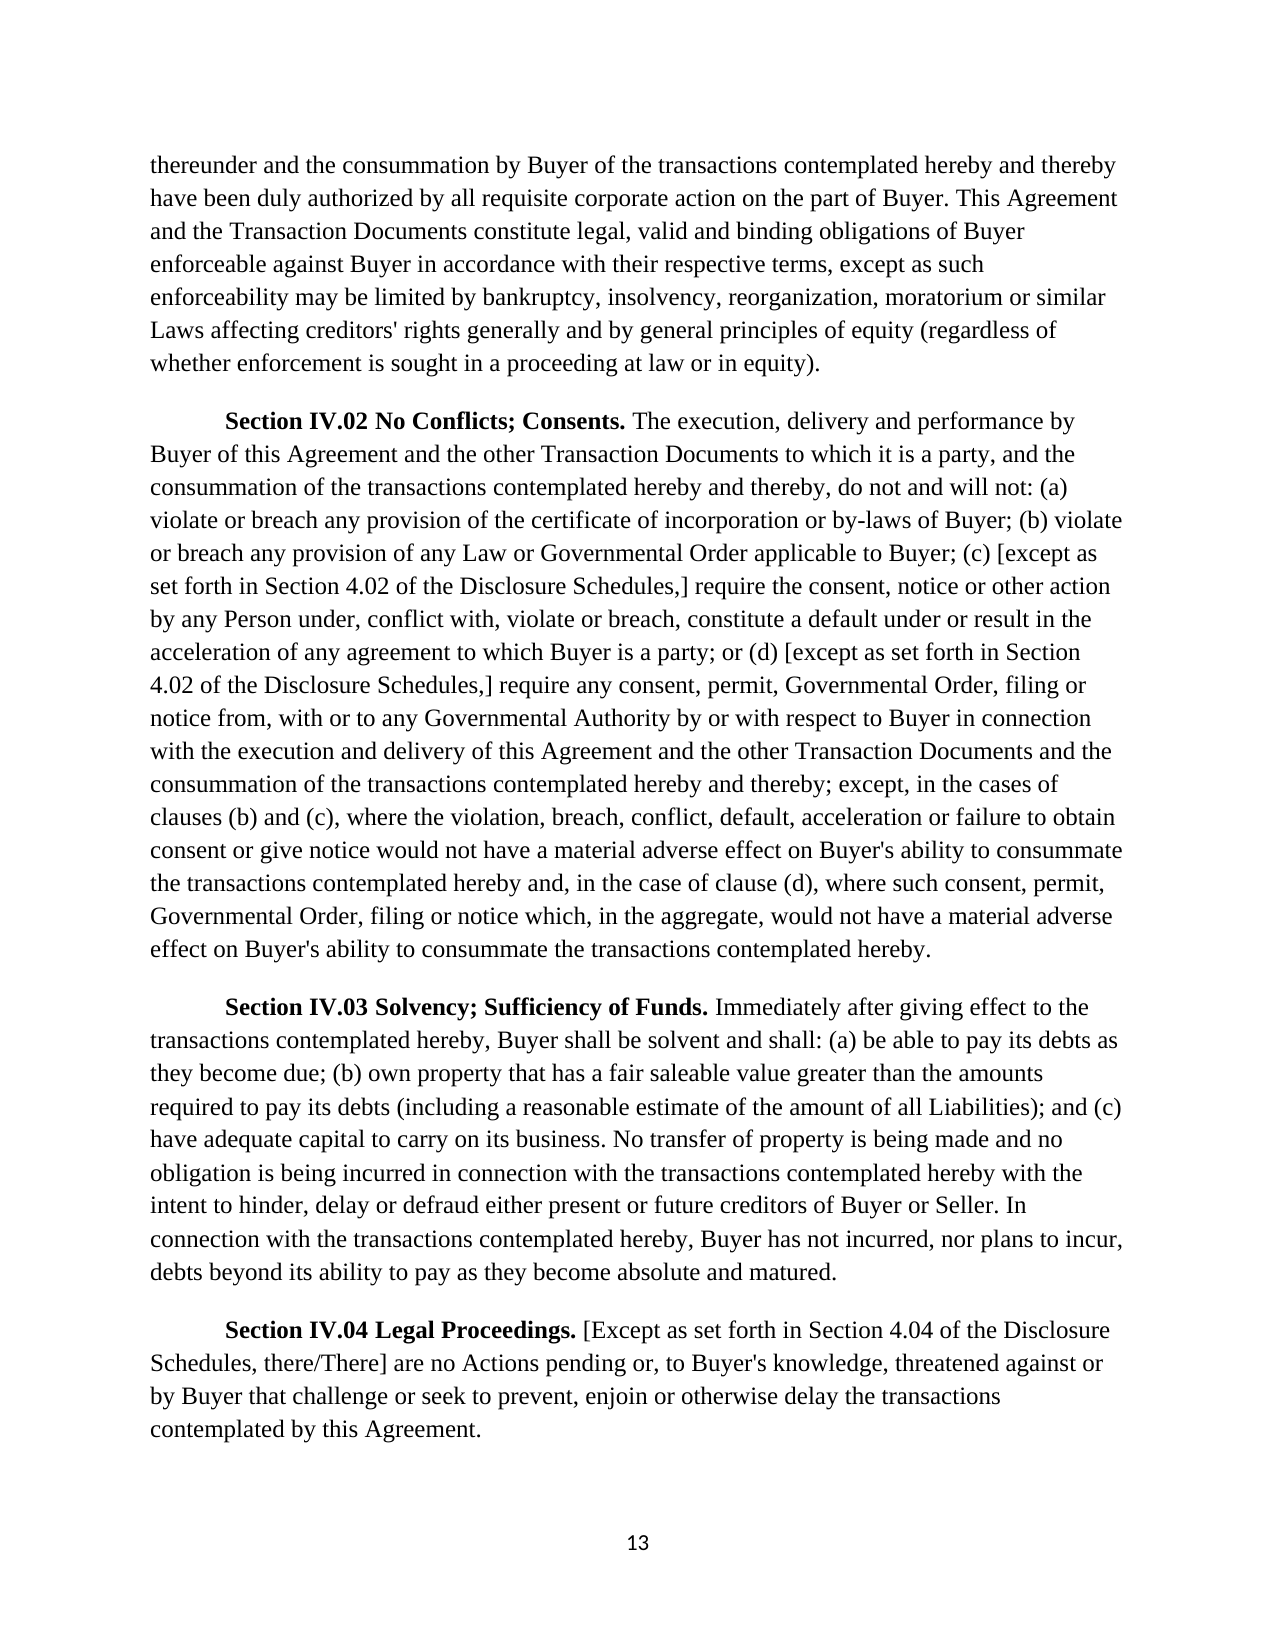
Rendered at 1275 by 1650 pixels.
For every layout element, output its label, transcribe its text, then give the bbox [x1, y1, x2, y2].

text No Conflicts; Consents. The execution, delivery and performance by Buyer of this Agreement and the other Transaction Documents to which it is a party, and the consummation of the transactions contemplated hereby and thereby, do not and will not: (a) violate or breach any provision of the certificate of incorporation or by-laws of Buyer; (b) violate or breach any provision of any Law or Governmental Order applicable to Buyer; (c) [except as set forth in Section 4.02 of the Disclosure Schedules,] require the consent, notice or other action by any Person under, conflict with, violate or breach, constitute a default under or result in the acceleration of any agreement to which Buyer is a party; or (d) [except as set forth in Section 4.02 of the Disclosure Schedules,] require any consent, permit, Governmental Order, filing or notice from, with or to any Governmental Authority by or with respect to Buyer in connection with the execution and delivery of this Agreement and the other Transaction Documents and the consummation of the transactions contemplated hereby and thereby; except, in the cases of clauses (b) and (c), where the violation, breach, conflict, default, acceleration or failure to obtain consent or give notice would not have a material adverse effect on Buyer's ability to consummate the transactions contemplated hereby and, in the case of clause (d), where such consent, permit, Governmental Order, filing or notice which, in the aggregate, would not have a material adverse effect on Buyer's ability to consummate the transactions contemplated hereby. [150, 406, 1125, 963]
text Legal Proceedings. [Except as set forth in Section 4.04 of the Disclosure Schedules, there/There] are no Actions pending or, to Buyer's knowledge, threatened against or by Buyer that challenge or seek to prevent, enjoin or otherwise delay the transactions contemplated by this Agreement. [150, 1315, 1125, 1442]
text Solvency; Sufficiency of Funds. Immediately after giving effect to the transactions contemplated hereby, Buyer shall be solvent and shall: (a) be able to pay its debts as they become due; (b) own property that has a fair saleable value greater than the amounts required to pay its debts (including a reasonable estimate of the amount of all Liabilities); and (c) have adequate capital to carry on its business. No transfer of property is being made and no obligation is being incurred in connection with the transactions contemplated hereby with the intent to hinder, delay or defraud either present or future creditors of Buyer or Seller. In connection with the transactions contemplated hereby, Buyer has not incurred, nor plans to incur, debts beyond its ability to pay as they become absolute and matured. [150, 992, 1125, 1285]
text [150, 150, 1125, 377]
